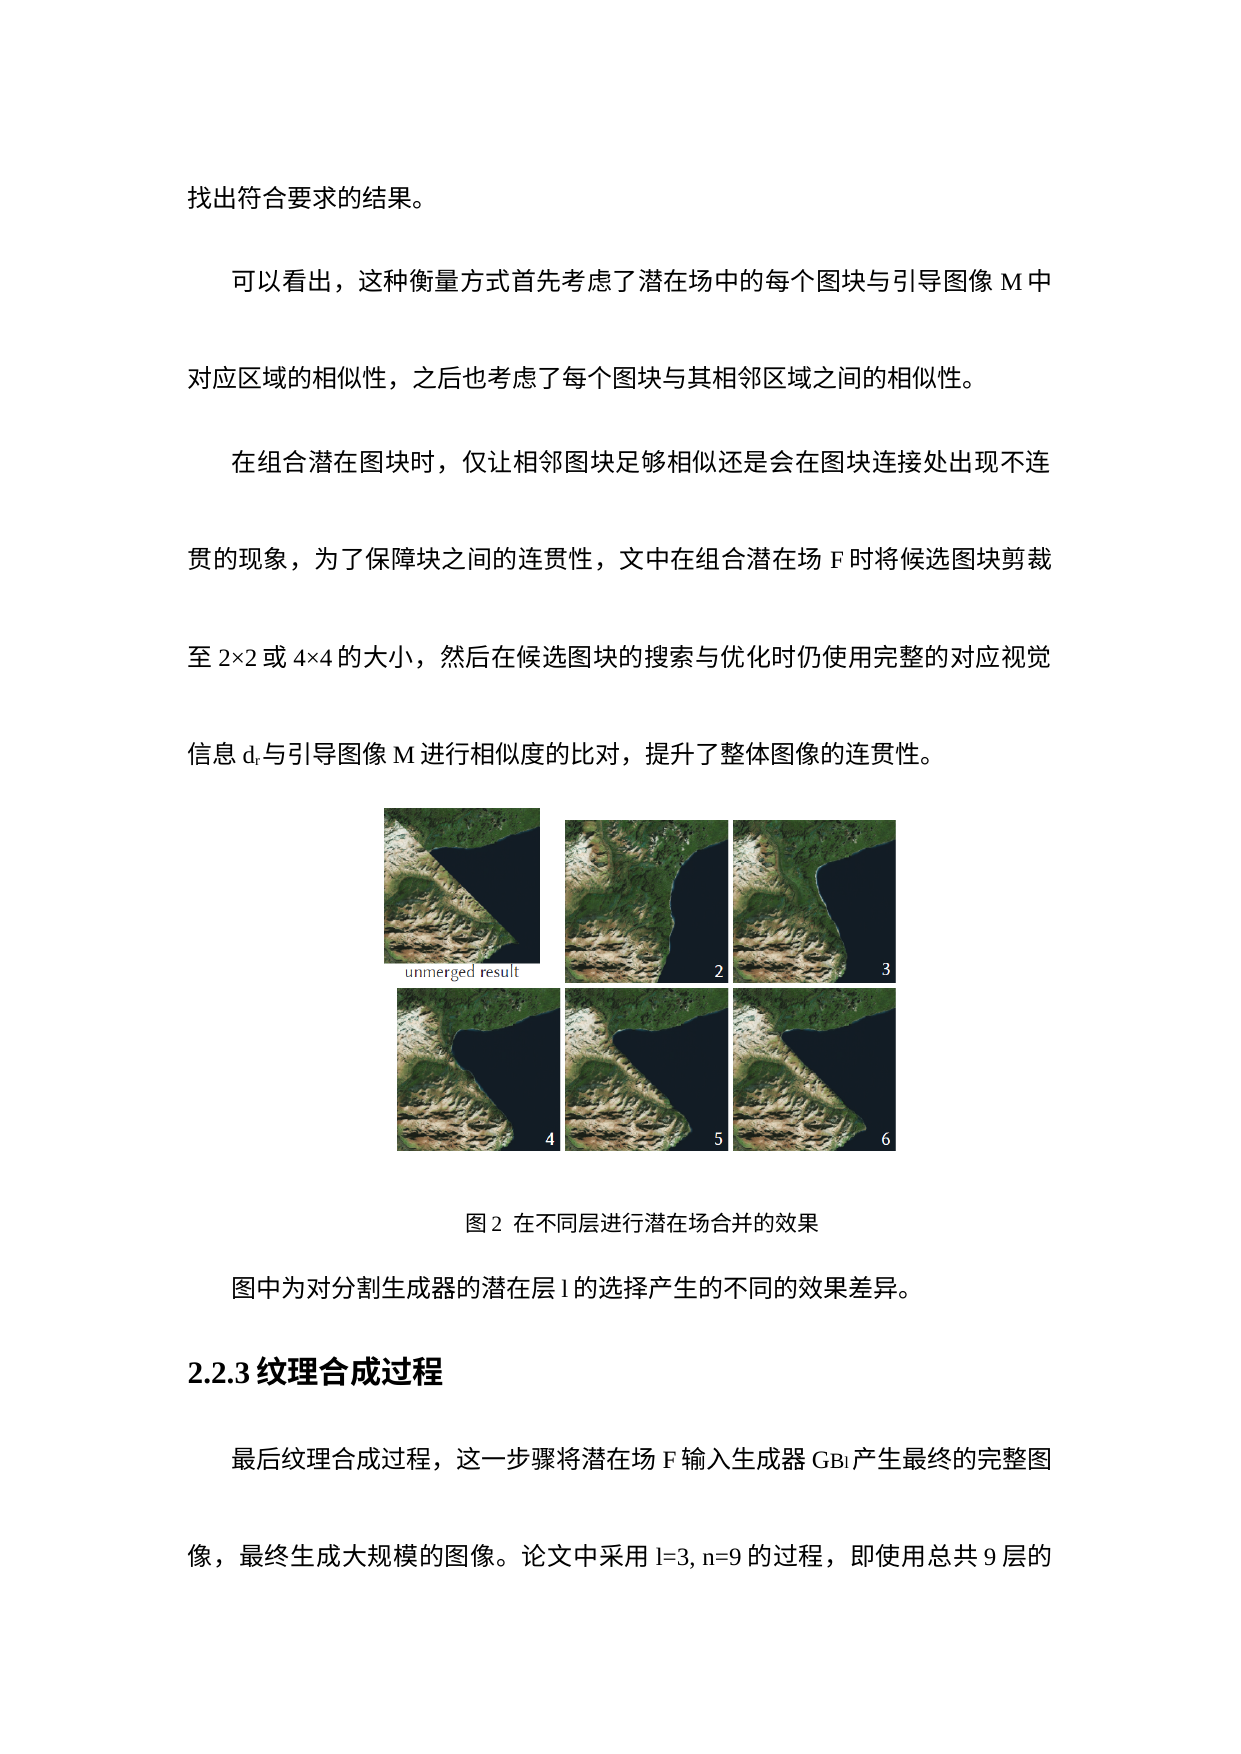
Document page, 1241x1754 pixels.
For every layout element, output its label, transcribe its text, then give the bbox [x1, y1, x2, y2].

text 图2 在不同层进行潜在场合并的效果 [187, 1206, 1053, 1238]
text 2.2.3纹理合成过程 [187, 1337, 1053, 1402]
text 图中为对分割生成器的潜在层l的选择产生的不同的效果差异。 [187, 1254, 1053, 1319]
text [187, 1425, 1053, 1587]
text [187, 164, 1053, 229]
text 在组合潜在图块时，仅让相邻图块足够相似还是会在图块连接处出现不连贯的现象，为了保障块之间的连贯性，文中在组合潜在场F时将候选图块剪裁至2×2或4×4的大小，然后在候选图块的搜索与优化时仍使用完整的对应视觉信息dr与引导图像M进行相似度的比对，提升了整体图像的连贯性。 [187, 428, 1053, 785]
text 可以看出，这种衡量方式首先考虑了潜在场中的每个图块与引导图像M中对应区域的相似性，之后也考虑了每个图块与其相邻区域之间的相似性。 [187, 247, 1053, 409]
picture [370, 803, 914, 1169]
